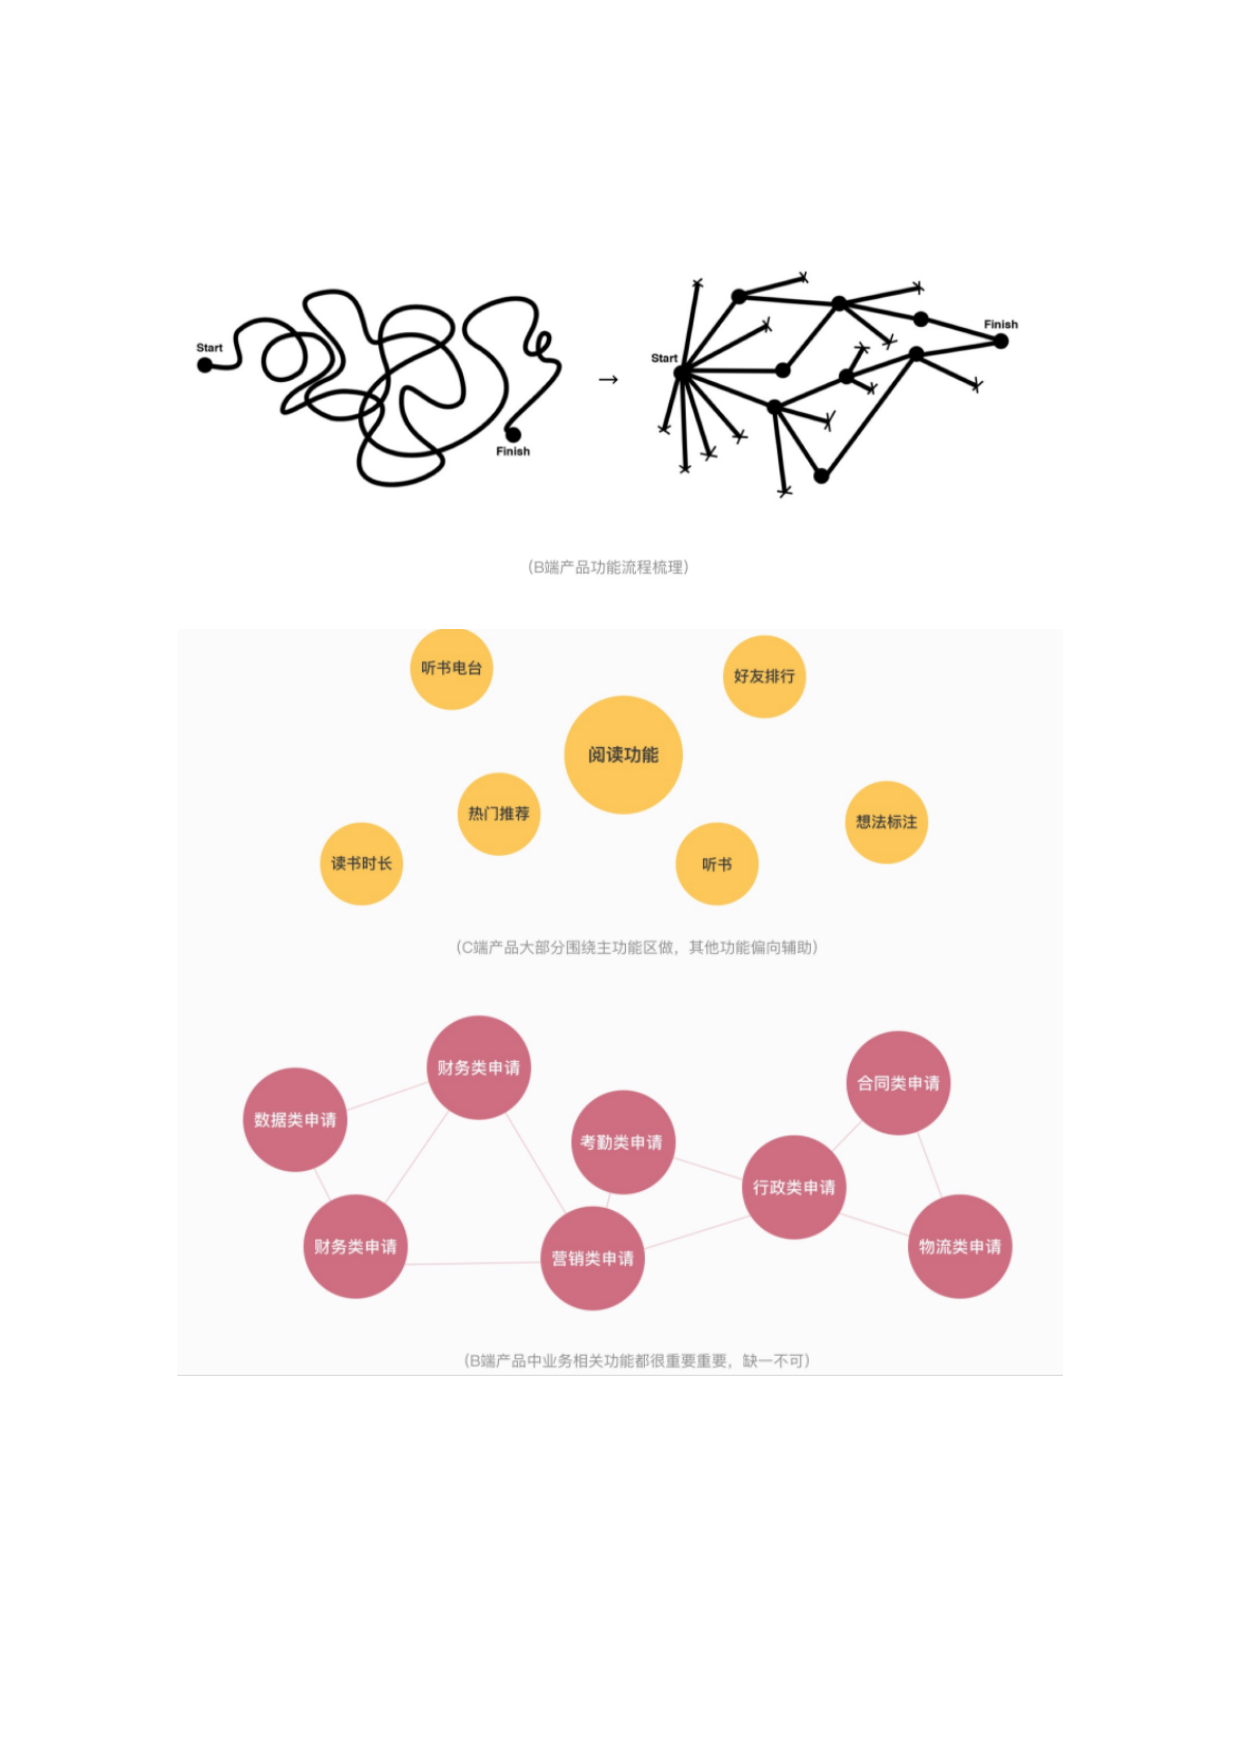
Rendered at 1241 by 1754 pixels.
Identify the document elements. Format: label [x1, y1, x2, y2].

picture [177, 216, 1063, 602]
picture [177, 629, 1063, 1376]
